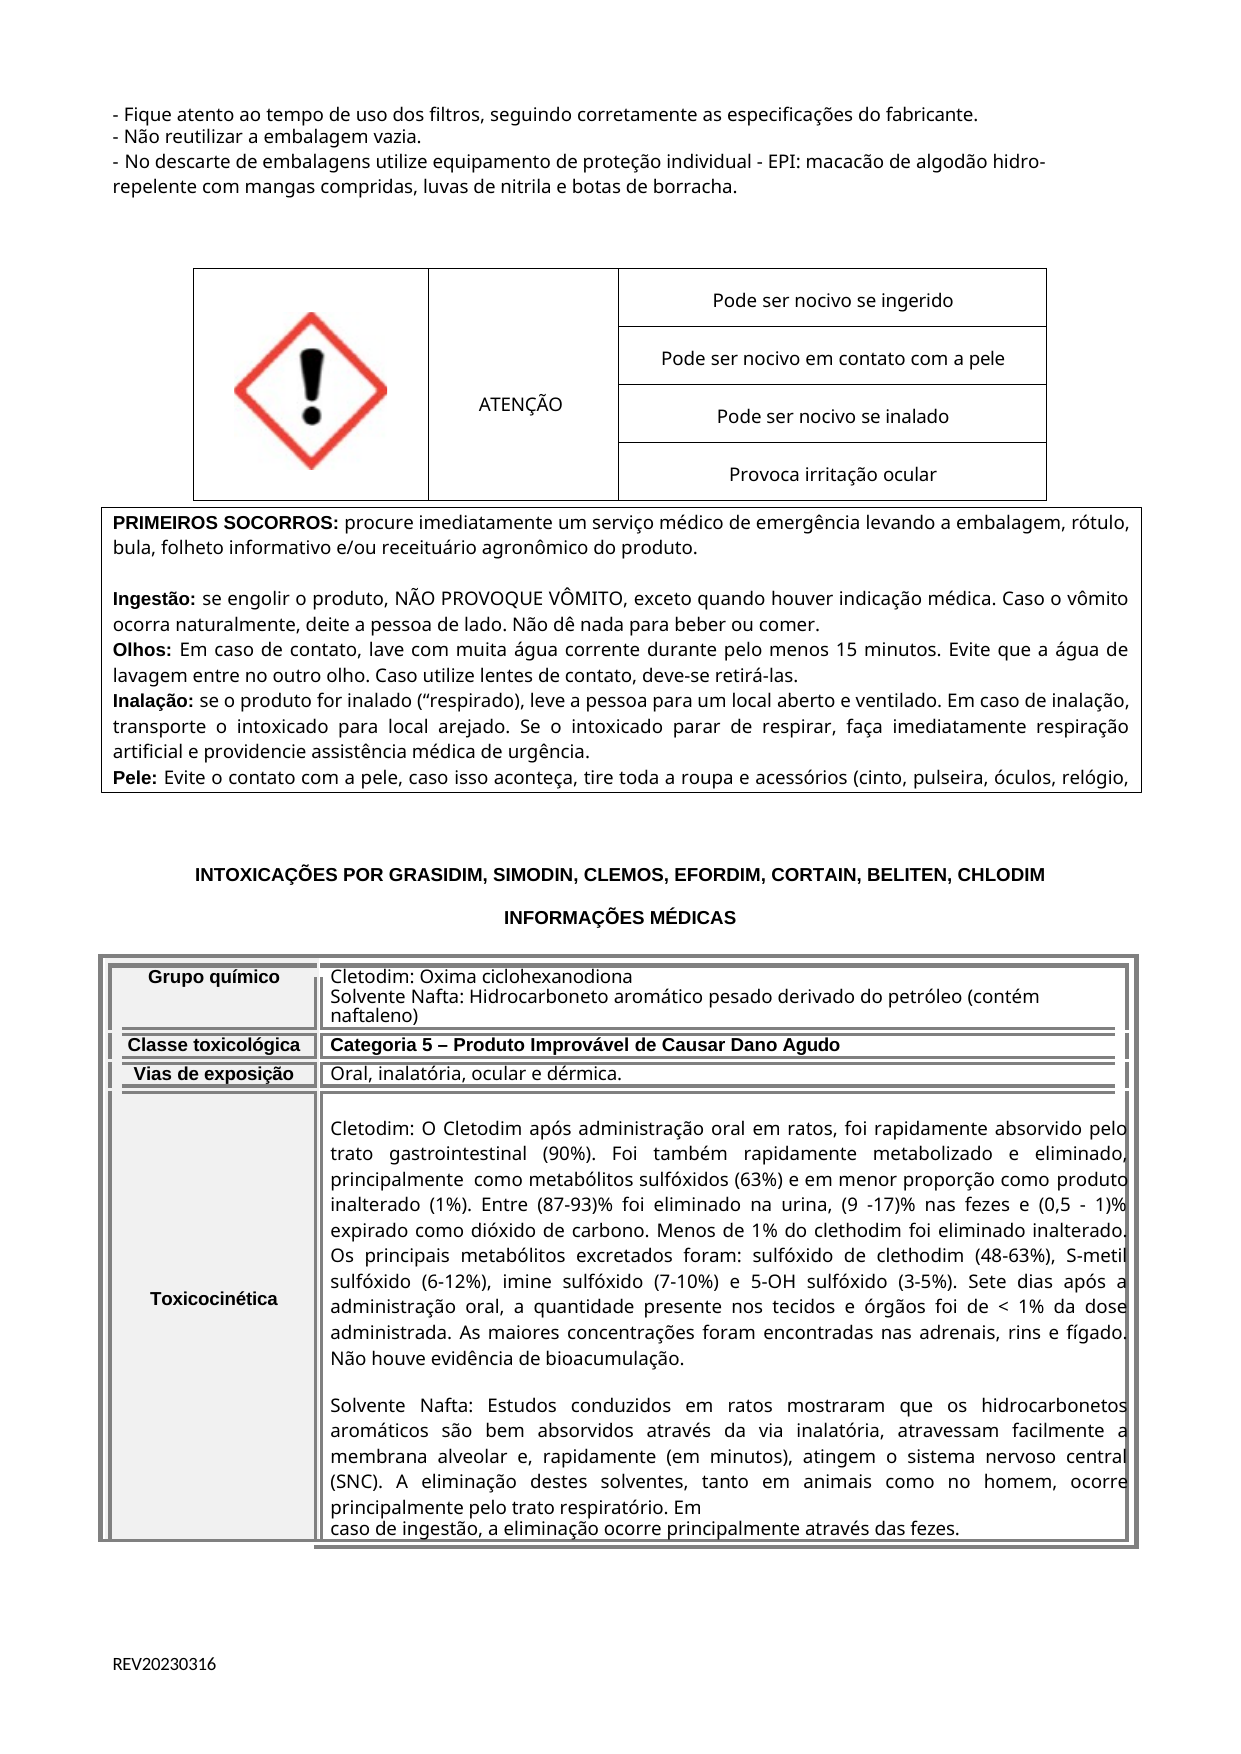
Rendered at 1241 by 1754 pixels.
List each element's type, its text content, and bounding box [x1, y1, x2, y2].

table_cell Pode ser nocivo em contato com a pele [619, 327, 1046, 384]
table_header Cletodim: Oxima ciclohexanodiona Solvente Nafta: Hidrocarboneto aromático pesado derivado do petróleo (contém naftaleno) [319, 958, 1132, 1027]
list Não reutilizar a embalagem vazia. [112, 127, 1196, 148]
table_cell Cletodim: O Cletodim após administração oral em ratos, foi rapidamente absorvido pelo trato gastrointestinal (90%). Foi também rapidamente metabolizado e eliminado, principalmente como metabólitos sulfóxidos (63%) e em menor proporção como produto inalterado (1%). Entre (87-93)% foi eliminado na urina, (9 -17)% nas fezes e (0,5 - 1)% expirado como dióxido de carbono. Menos de 1% do clethodim foi eliminado inalterado. Os principais metabólitos excretados foram: sulfóxido de clethodim (48-63%), S-metil sulfóxido (6-12%), imine sulfóxido (7-10%) e 5-OH sulfóxido (3-5%). Sete dias após a administração oral, a quantidade presente nos tecidos e órgãos foi de < 1% da dose administrada. As maiores concentrações foram encontradas nas adrenais, rins e fígado. Não houve evidência de bioacumulação. Solvente Nafta: Estudos conduzidos em ratos mostraram que os hidrocarbonetos aromáticos são bem absorvidos através da via inalatória, atravessam facilmente a membrana alveolar e, rapidamente (em minutos), atingem o sistema nervoso central (SNC). A eliminação destes solventes, tanto em animais como no homem, ocorre principalmente pelo trato respiratório. Em caso de ingestão, a eliminação ocorre principalmente através das fezes. [319, 1084, 1132, 1539]
table_cell Vias de exposição [105, 1056, 319, 1084]
list No descarte de embalagens utilize equipamento de proteção individual - EPI: macacão de algodão hidro-repelente com mangas compridas, luvas de nitrila e botas de borracha. [112, 148, 1128, 199]
table_header Pode ser nocivo se ingerido [619, 269, 1046, 326]
table_header ATENÇÃO [429, 269, 618, 500]
picture [234, 312, 388, 470]
table_header Grupo químico [105, 958, 319, 1027]
table_cell Pode ser nocivo se inalado [619, 385, 1046, 442]
table_header [194, 269, 428, 500]
table_cell Classe toxicológica [105, 1027, 319, 1056]
table_cell Provoca irritação ocular [619, 443, 1046, 500]
table_cell Toxicocinética [105, 1084, 319, 1539]
list Fique atento ao tempo de uso dos filtros, seguindo corretamente as especificações do fabricante. [112, 101, 1196, 127]
subtitle INTOXICAÇÕES POR GRASIDIM, SIMODIN, CLEMOS, EFORDIM, CORTAIN, BELITEN, CHLODIM INFORMAÇÕES MÉDICAS [195, 864, 1107, 928]
table_cell Oral, inalatória, ocular e dérmica. [319, 1056, 1132, 1084]
table_cell Categoria 5 – Produto Improvável de Causar Dano Agudo [319, 1027, 1132, 1056]
